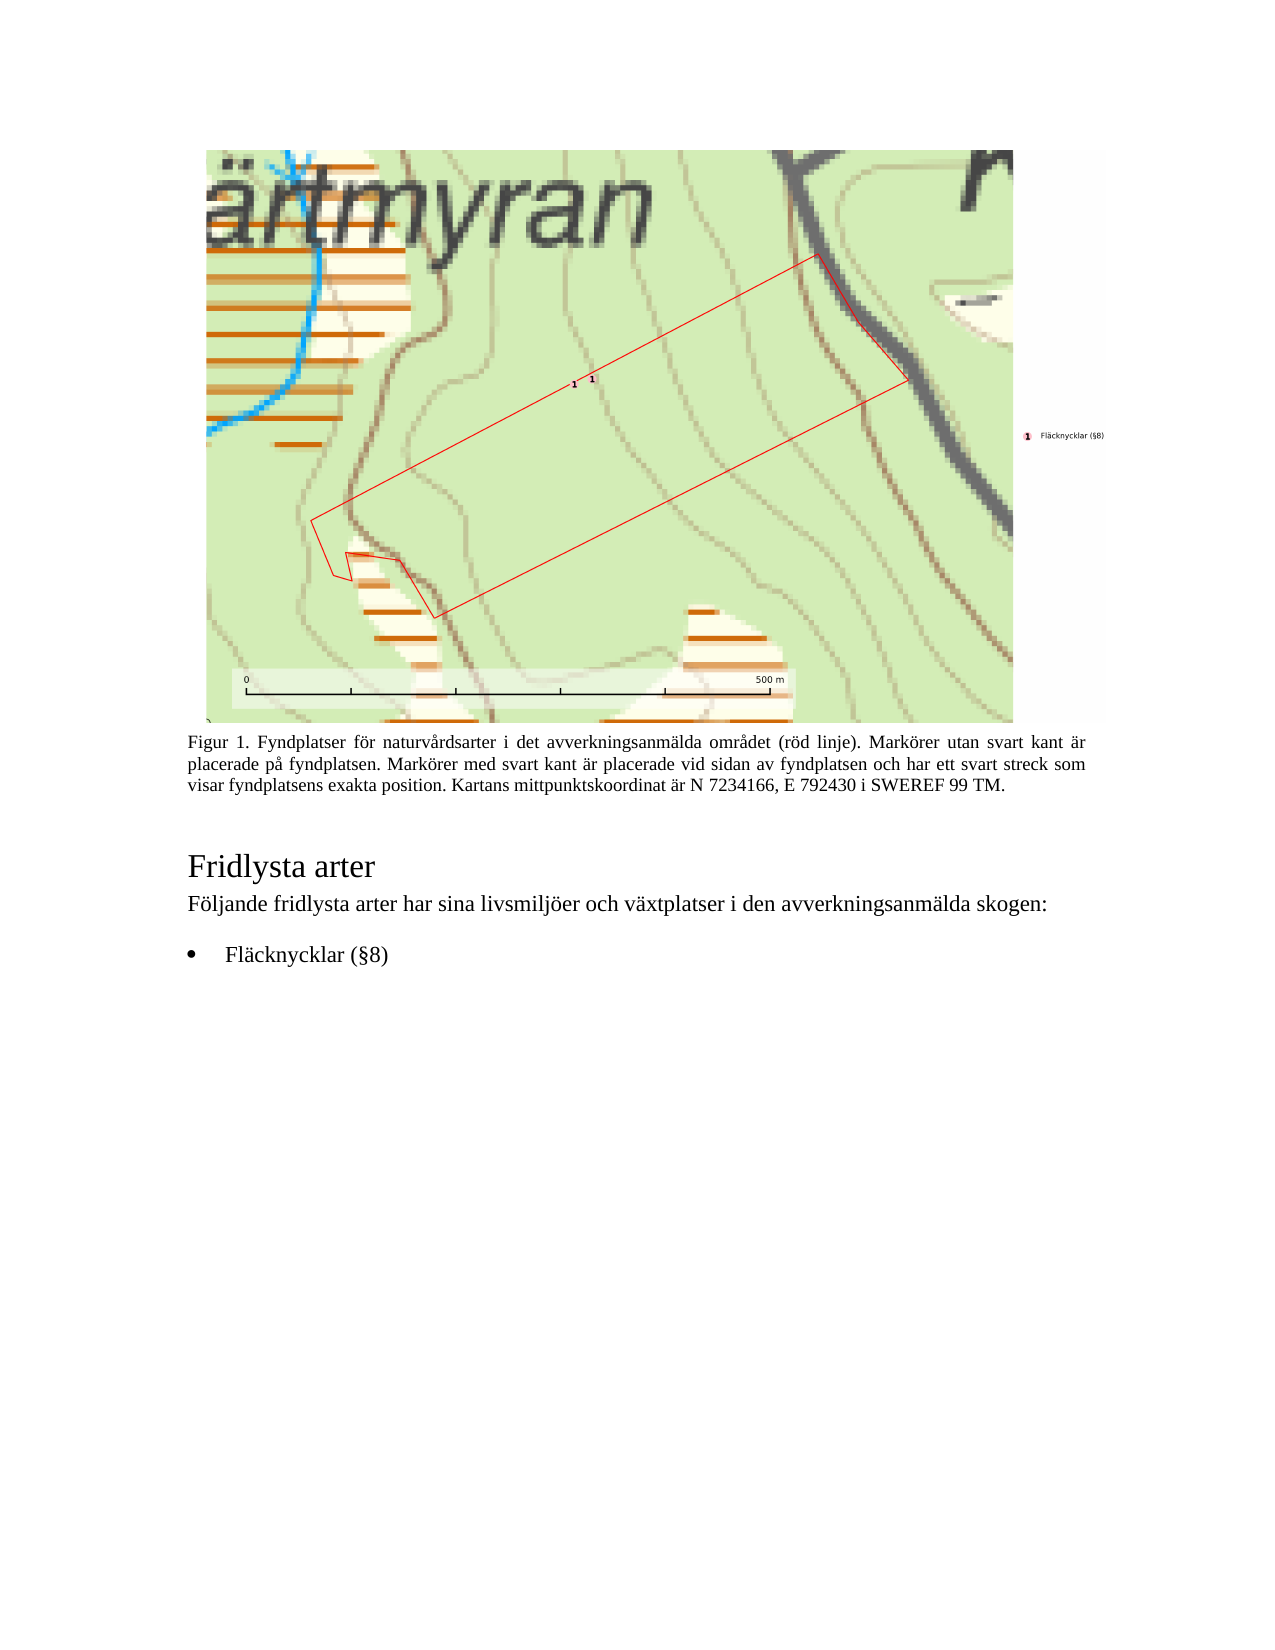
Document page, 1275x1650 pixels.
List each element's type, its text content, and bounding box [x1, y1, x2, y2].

subtitle Fridlysta arter [187, 846, 1087, 884]
list Fläcknycklar (§8) [187, 941, 1087, 967]
text Följande fridlysta arter har sina livsmiljöer och växtplatser i den avverkningsanmälda skogen: [187, 890, 1087, 916]
picture [206, 150, 1107, 723]
text Figur 1. Fyndplatser för naturvårdsarter i det avverkningsanmälda området (röd linje). Markörer utan svart kant är placerade på fyndplatsen. Markörer med svart kant är placerade vid sidan av fyndplatsen och har ett svart streck som visar fyndplatsens exakta position. Kartans mittpunktskoordinat är N 7234166, E 792430 i SWEREF 99 TM. [187, 731, 1087, 796]
